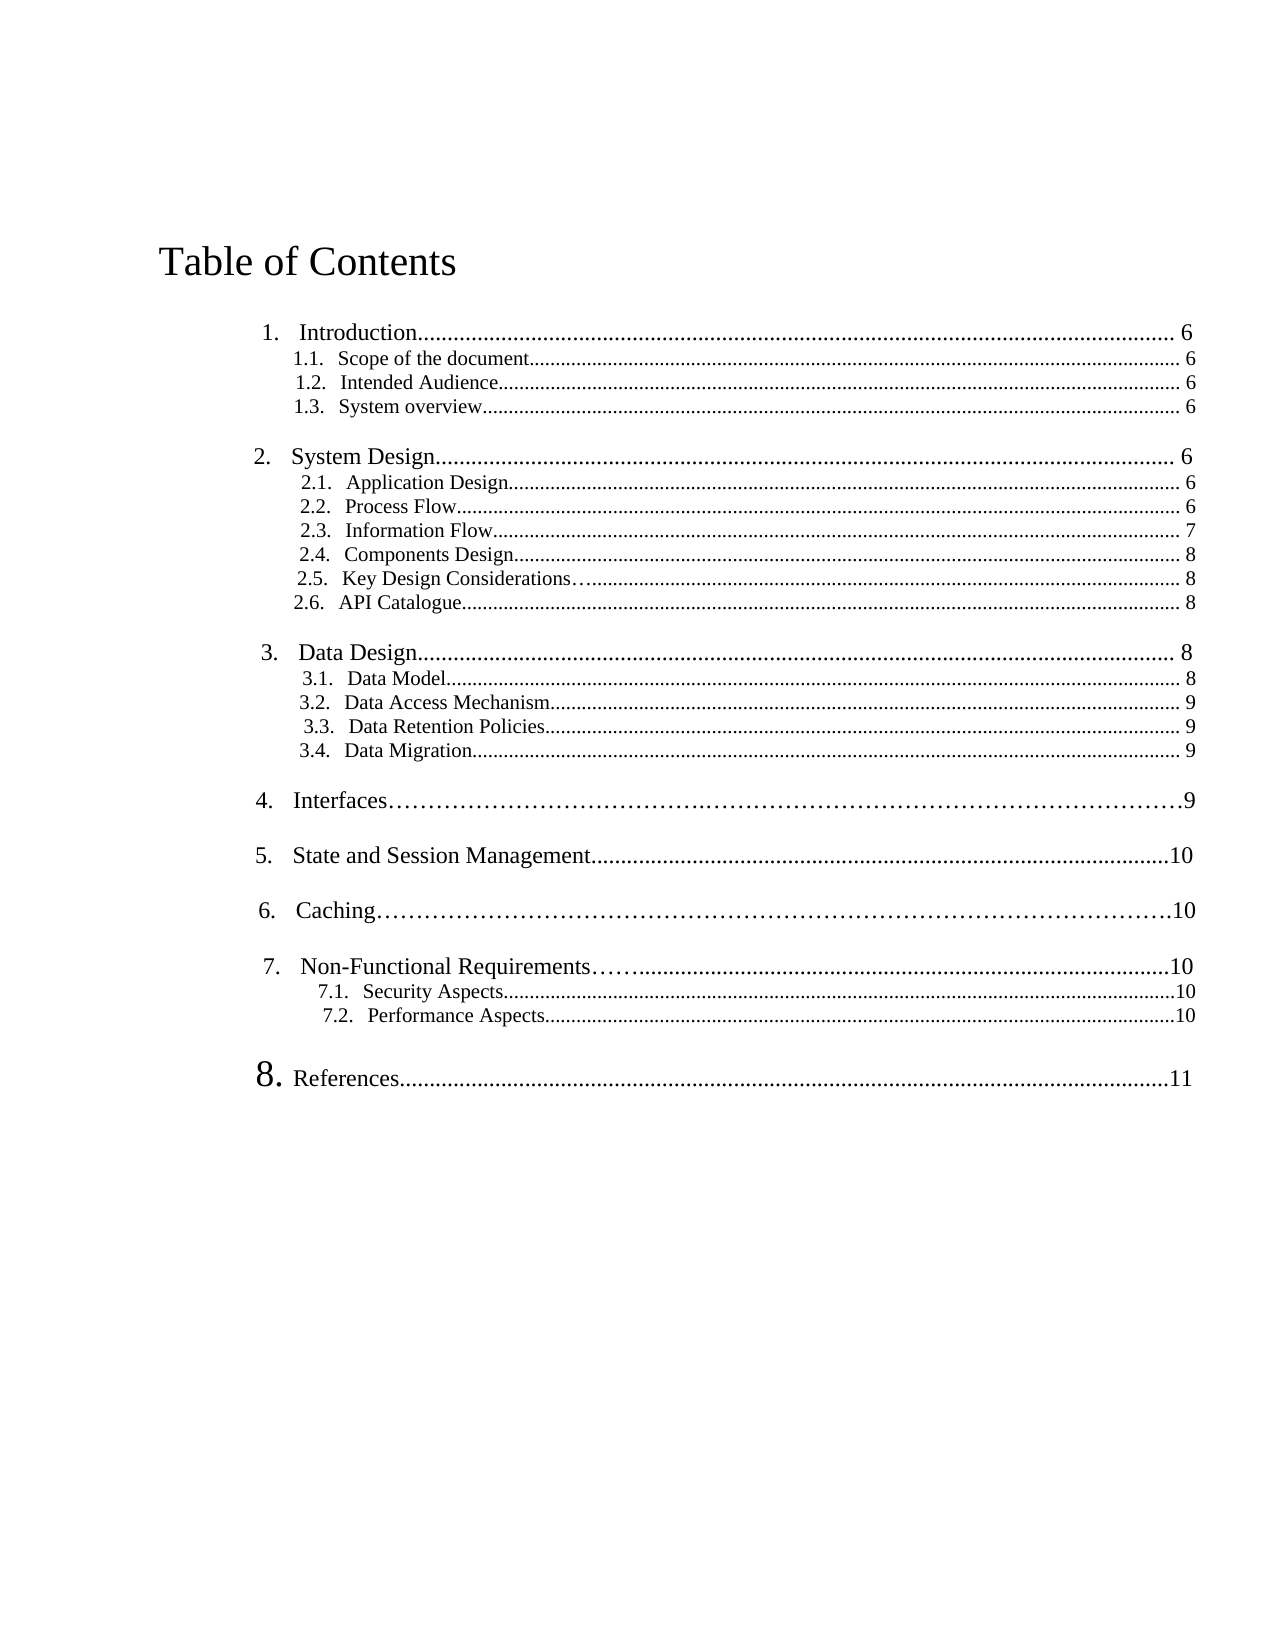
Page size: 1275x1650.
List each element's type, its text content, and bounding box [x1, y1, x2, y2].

list Data Access Mechanism......................................................................................................................... 9 [196, 690, 1196, 714]
list Data Design............................................................................................................................... 8 [158, 638, 1196, 666]
list System overview...................................................................................................................................... 6 [196, 394, 1196, 418]
list Data Retention Policies.......................................................................................................................... 9 [196, 714, 1196, 738]
list References.................................................................................................................................11 [158, 1051, 1196, 1094]
list Information Flow.................................................................................................................................... 7 [196, 518, 1196, 542]
list Components Design................................................................................................................................ 8 [196, 542, 1196, 566]
list API Catalogue.......................................................................................................................................... 8 [196, 590, 1196, 614]
list Security Aspects.................................................................................................................................10 [196, 979, 1196, 1003]
list Non-Functional Requirements…….........................................................................................10 [158, 952, 1196, 979]
list Performance Aspects.........................................................................................................................10 [196, 1003, 1196, 1027]
list Interfaces………………………………….……………………………………………………9 [158, 786, 1196, 814]
list System Design............................................................................................................................ 6 [158, 442, 1196, 470]
list State and Session Management.................................................................................................10 [158, 841, 1196, 869]
list Key Design Considerations…................................................................................................................. 8 [196, 566, 1196, 590]
list Intended Audience................................................................................................................................... 6 [196, 370, 1196, 394]
list Data Migration........................................................................................................................................ 9 [196, 738, 1196, 762]
text Table of Contents [158, 236, 1196, 284]
list Introduction............................................................................................................................... 6 [158, 318, 1196, 346]
list Scope of the document............................................................................................................................. 6 [196, 346, 1196, 370]
list Caching……………………………………………………………………………………….10 [158, 896, 1196, 924]
list Data Model............................................................................................................................................. 8 [196, 666, 1196, 690]
list Process Flow........................................................................................................................................... 6 [196, 494, 1196, 518]
list Application Design................................................................................................................................. 6 [196, 470, 1196, 494]
